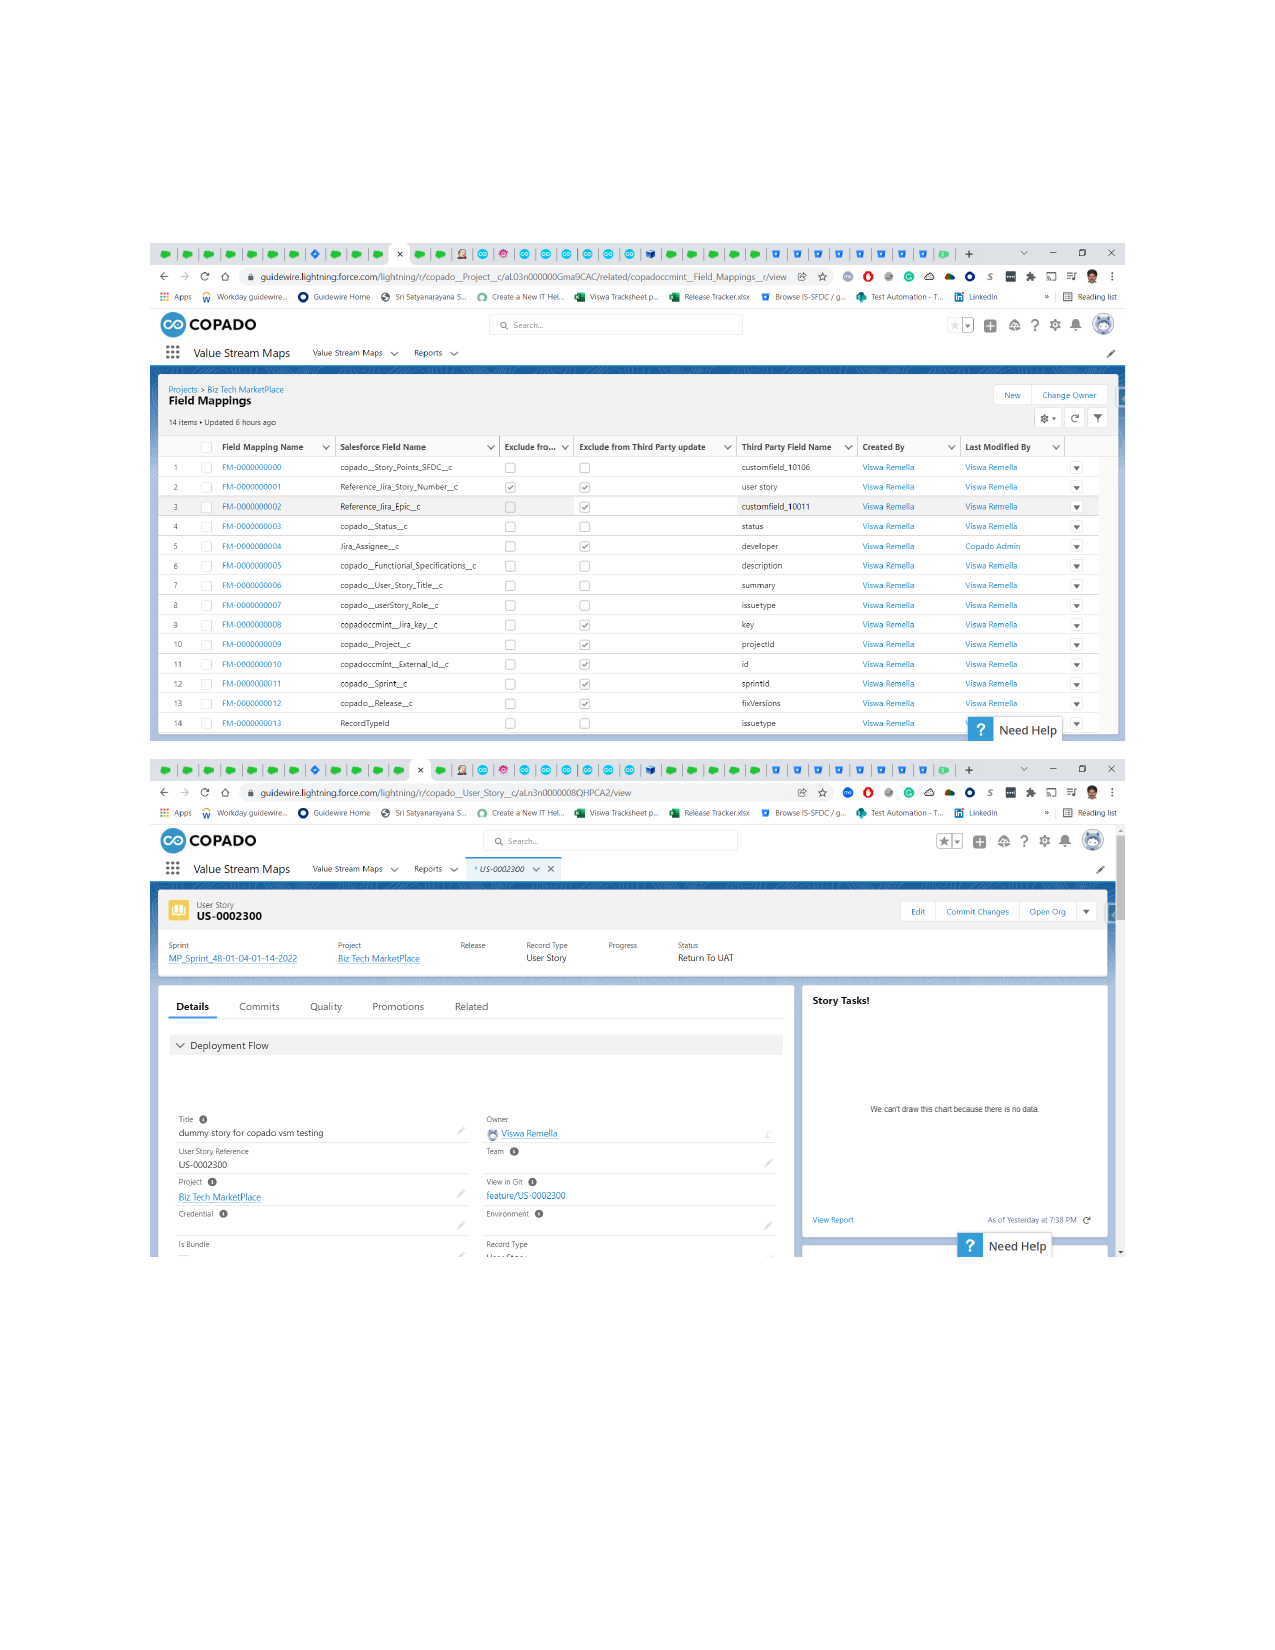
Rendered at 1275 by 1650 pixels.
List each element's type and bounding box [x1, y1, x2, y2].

picture [150, 759, 1125, 1257]
picture [150, 243, 1125, 741]
